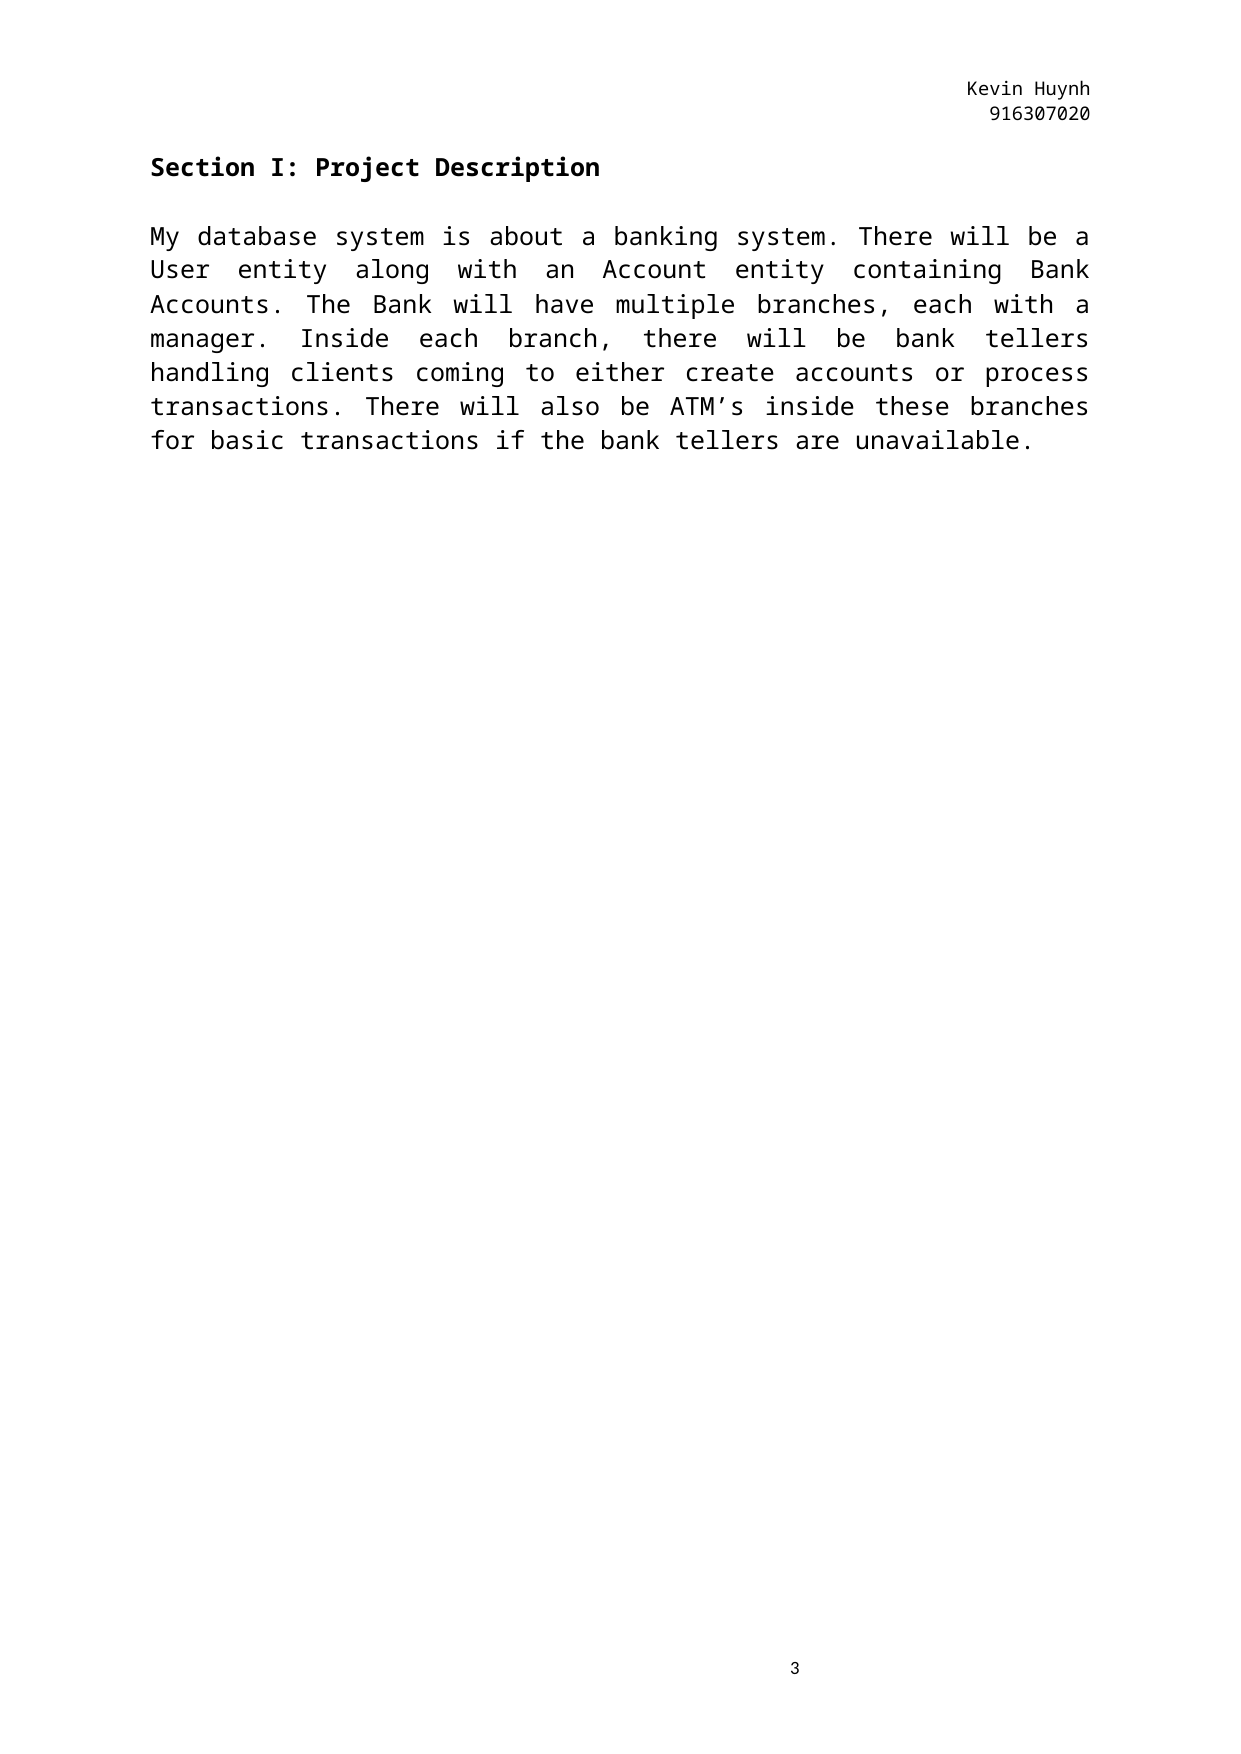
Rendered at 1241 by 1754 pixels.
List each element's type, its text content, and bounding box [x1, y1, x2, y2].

text My database system is about a banking system. There will be a User entity along with an Account entity containing Bank Accounts. The Bank will have multiple branches, each with a manager. Inside each branch, there will be bank tellers handling clients coming to either create accounts or process transactions. There will also be ATM’s inside these branches for basic transactions if the bank tellers are unavailable. [150, 218, 1090, 457]
text Section I: Project Description [150, 150, 1090, 184]
